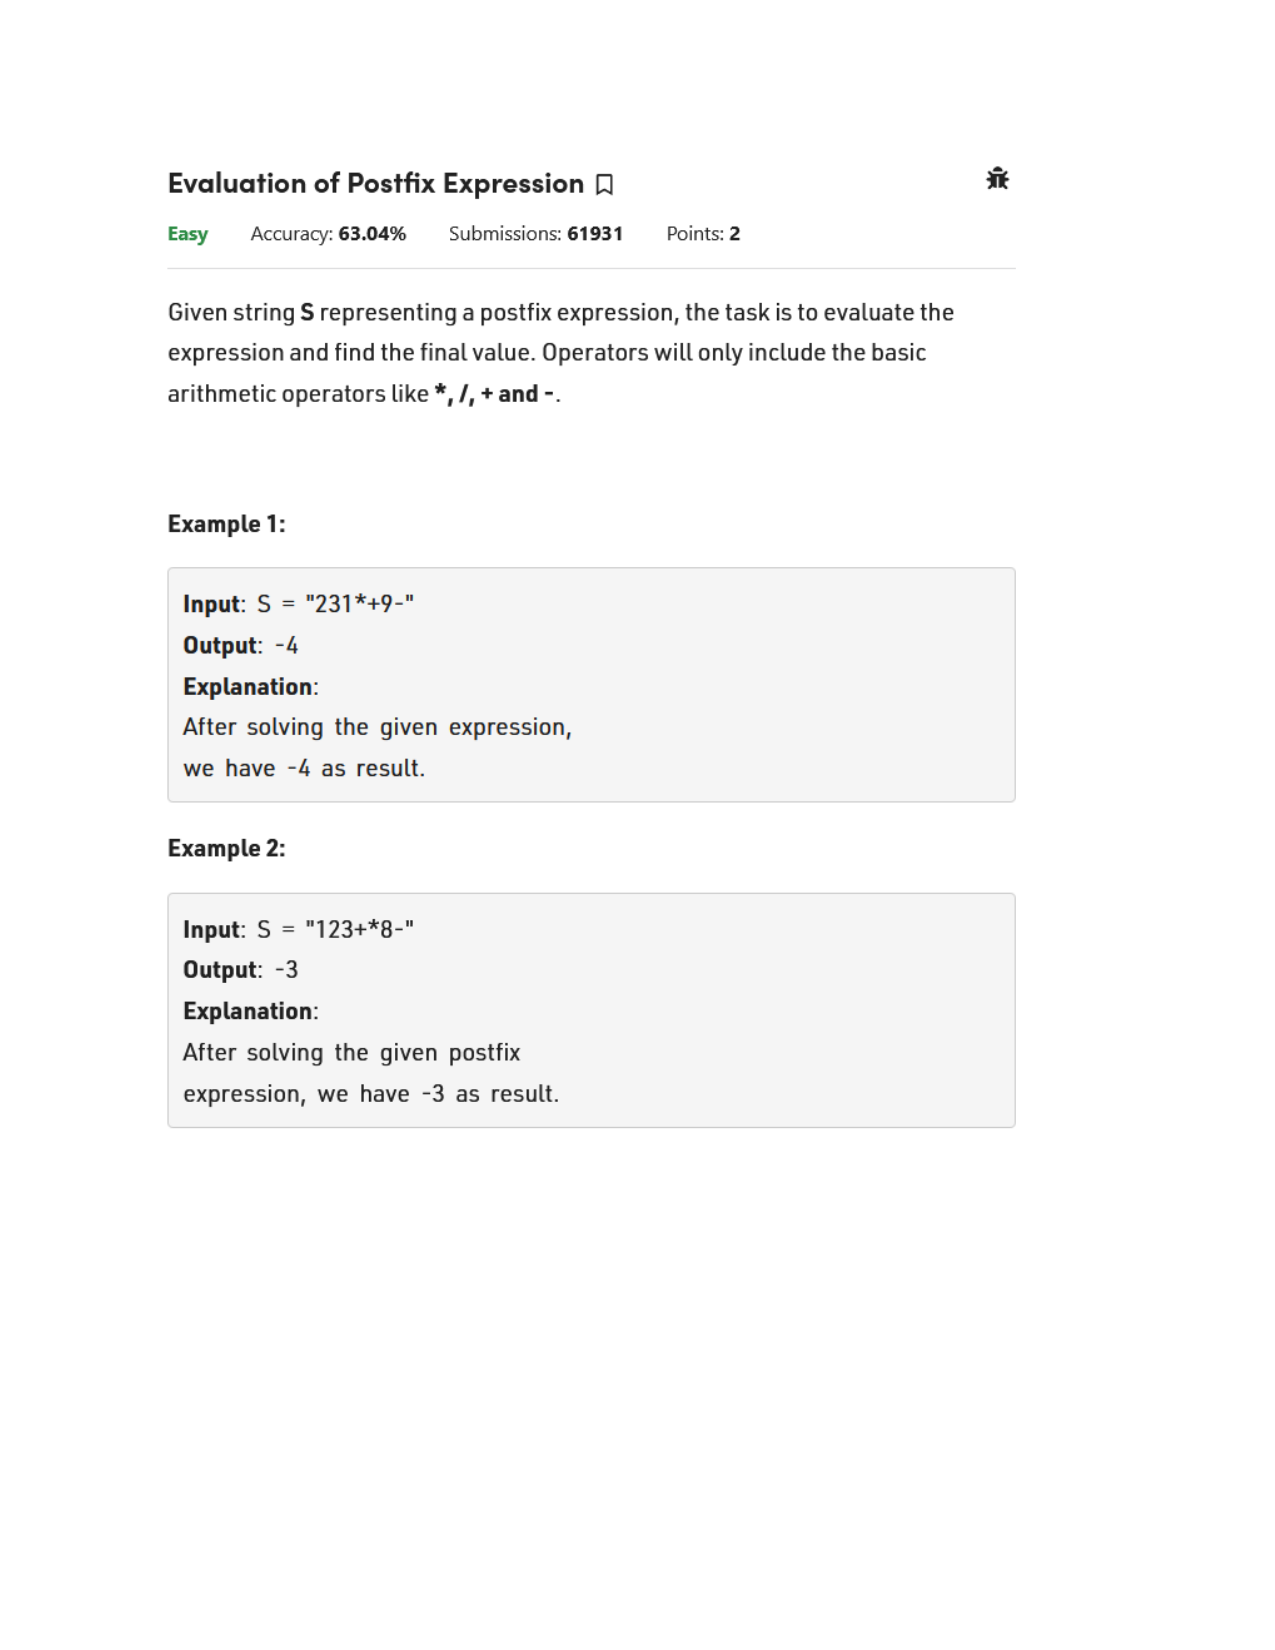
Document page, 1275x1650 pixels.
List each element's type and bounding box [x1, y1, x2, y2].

picture [150, 150, 1021, 1137]
